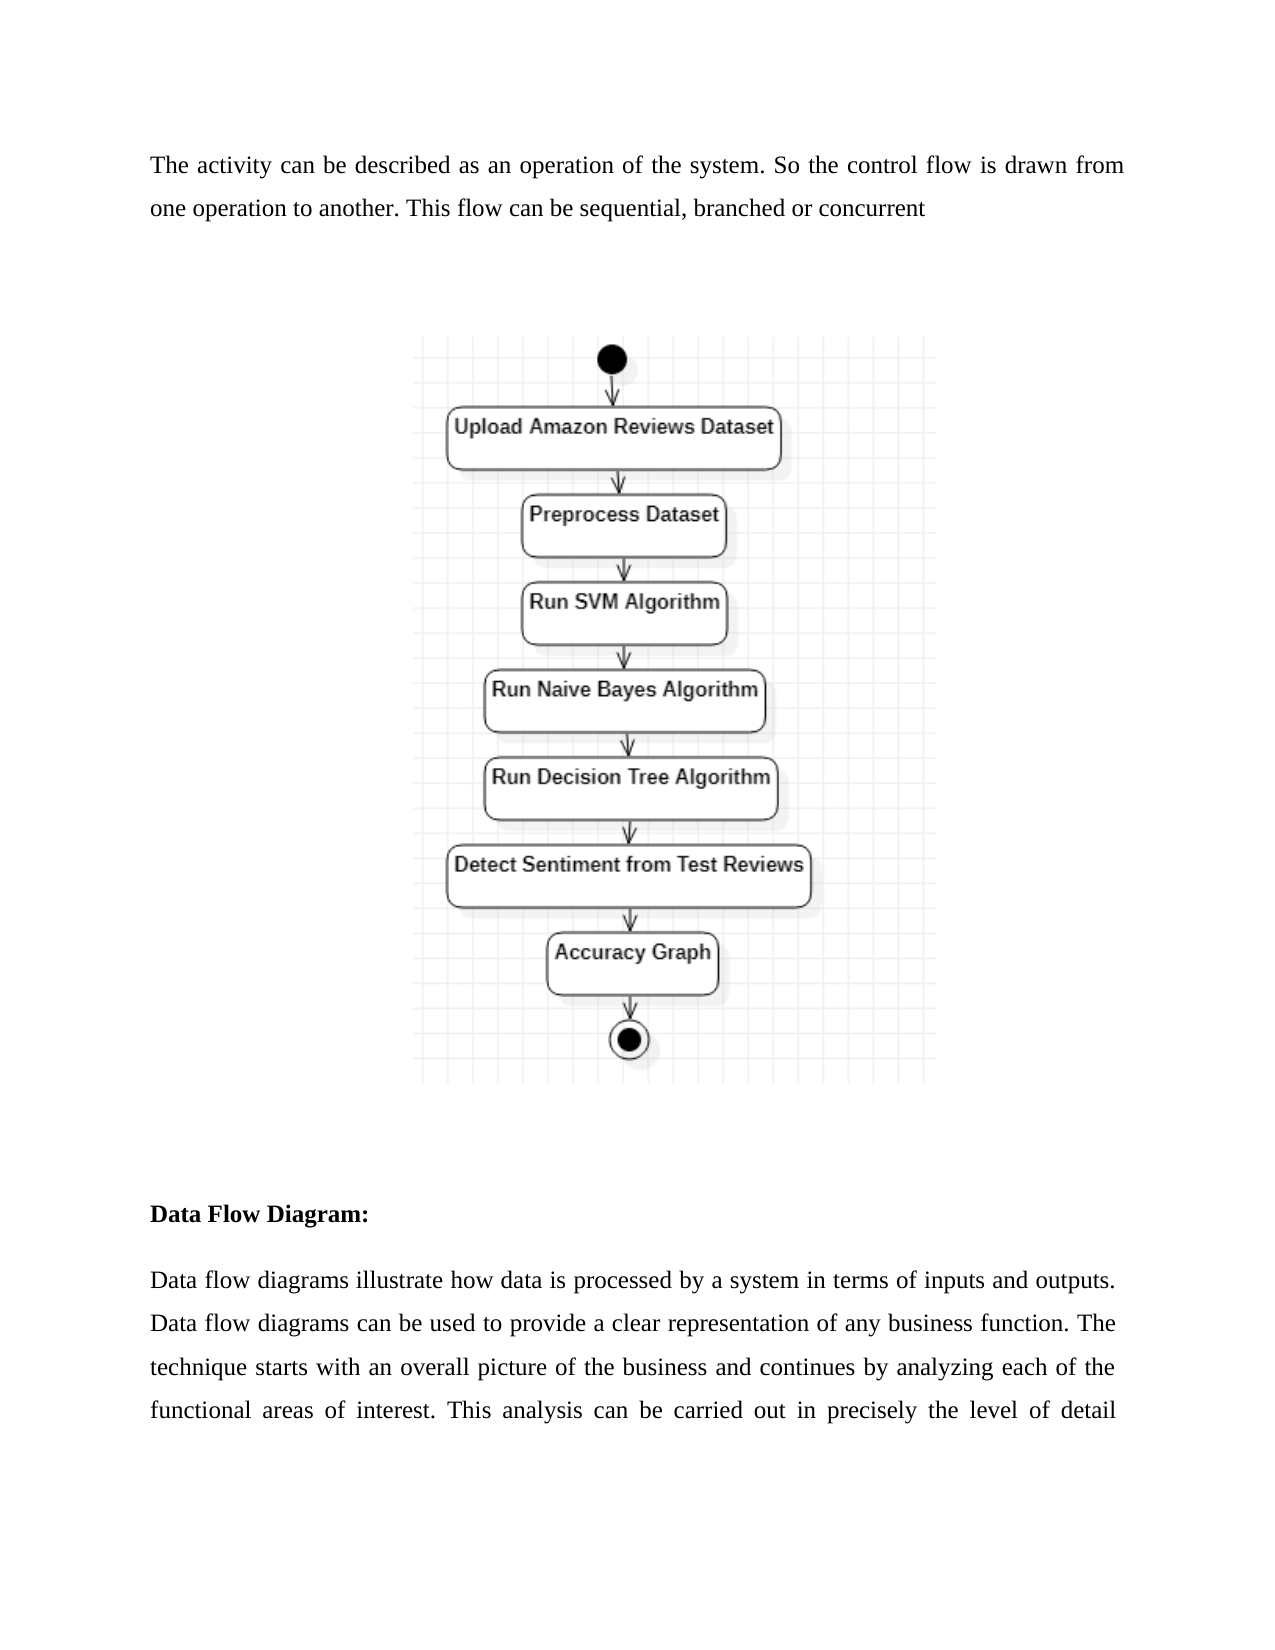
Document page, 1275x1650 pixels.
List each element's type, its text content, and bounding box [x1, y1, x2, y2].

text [150, 1265, 1117, 1423]
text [150, 150, 1125, 222]
text Data Flow Diagram: [150, 1199, 1125, 1228]
picture [413, 337, 937, 1083]
